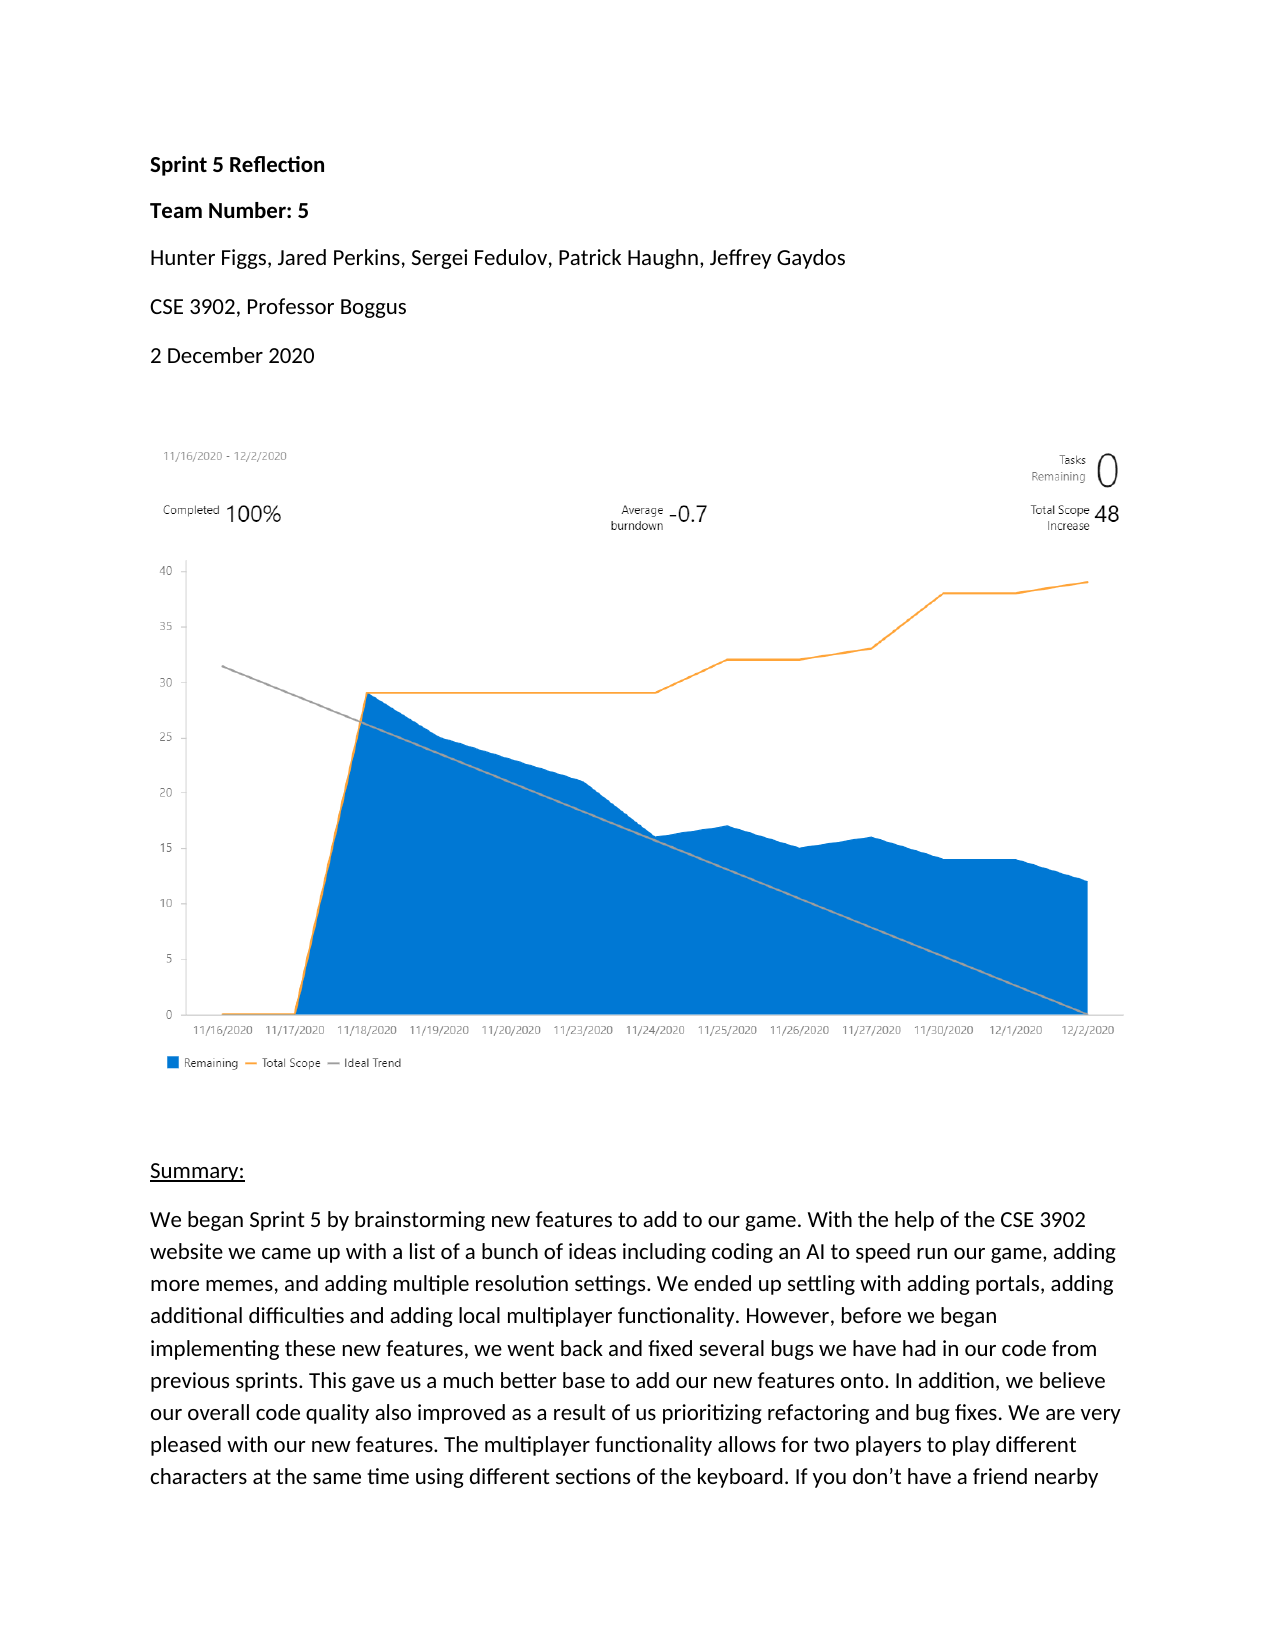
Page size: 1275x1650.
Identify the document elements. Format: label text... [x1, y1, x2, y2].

text 2 December 2020 [150, 341, 1125, 369]
text Summary: [150, 1156, 1125, 1184]
picture [150, 438, 1125, 1087]
text Sprint 5 Reflection [150, 150, 1125, 178]
text CSE 3902, Professor Boggus [150, 292, 1125, 320]
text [150, 1205, 1125, 1491]
text Hunter Figgs, Jared Perkins, Sergei Fedulov, Patrick Haughn, Jeffrey Gaydos [150, 243, 1125, 271]
text Team Number: 5 [150, 197, 1125, 224]
